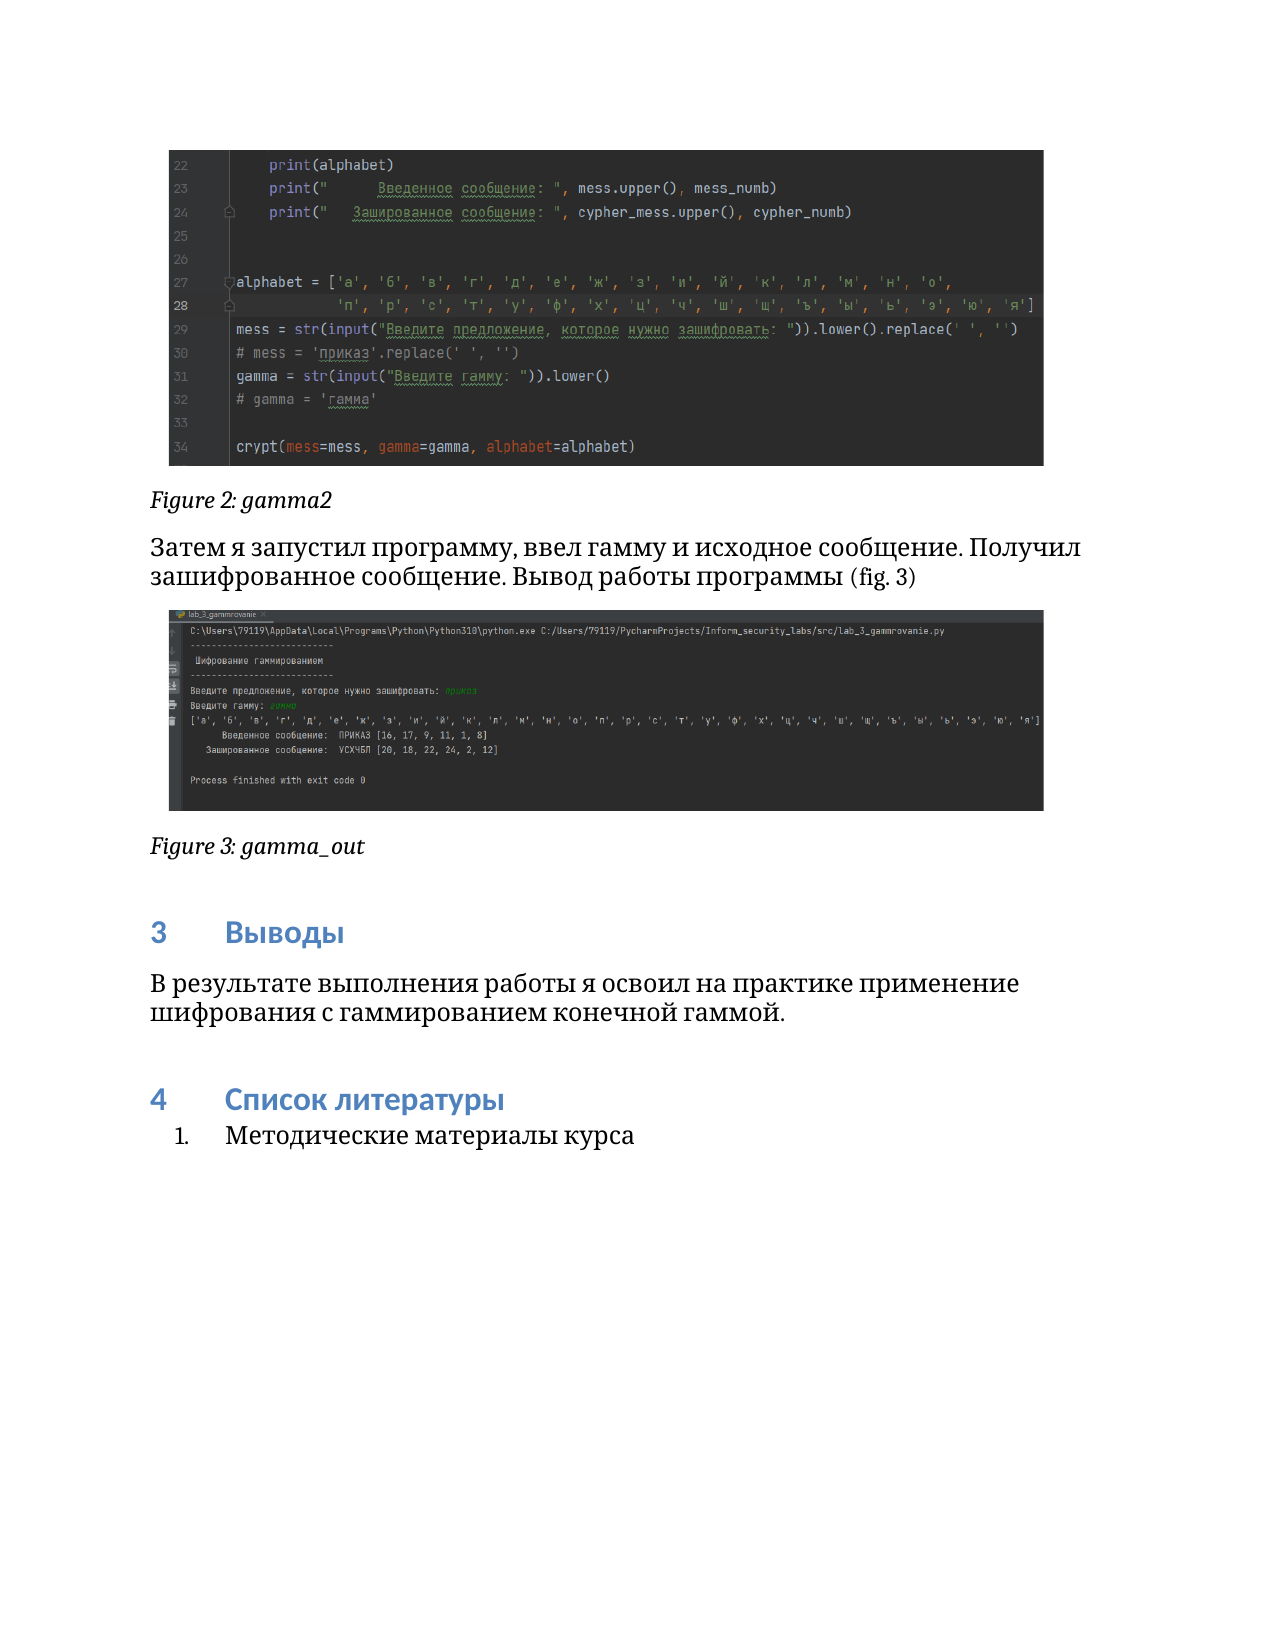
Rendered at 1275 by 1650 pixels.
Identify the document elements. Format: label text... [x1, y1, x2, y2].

picture [168, 150, 1044, 466]
list Методические материалы курса [175, 1122, 1125, 1151]
text Затем я запустил программу, ввел гамму и исходное сообщение. Получил зашифрованное сообщение. Вывод работы программы (fig. 3) [150, 534, 1125, 591]
text Figure 3: gamma_out [150, 832, 1125, 861]
subtitle 4 Список литературы [150, 1078, 1125, 1118]
picture [168, 610, 1044, 811]
text В результате выполнения работы я освоил на практике применение шифрования с гаммированием конечной гаммой. [150, 970, 1125, 1028]
text Figure 2: gamma2 [150, 486, 1125, 515]
subtitle 3 Выводы [150, 911, 1125, 951]
